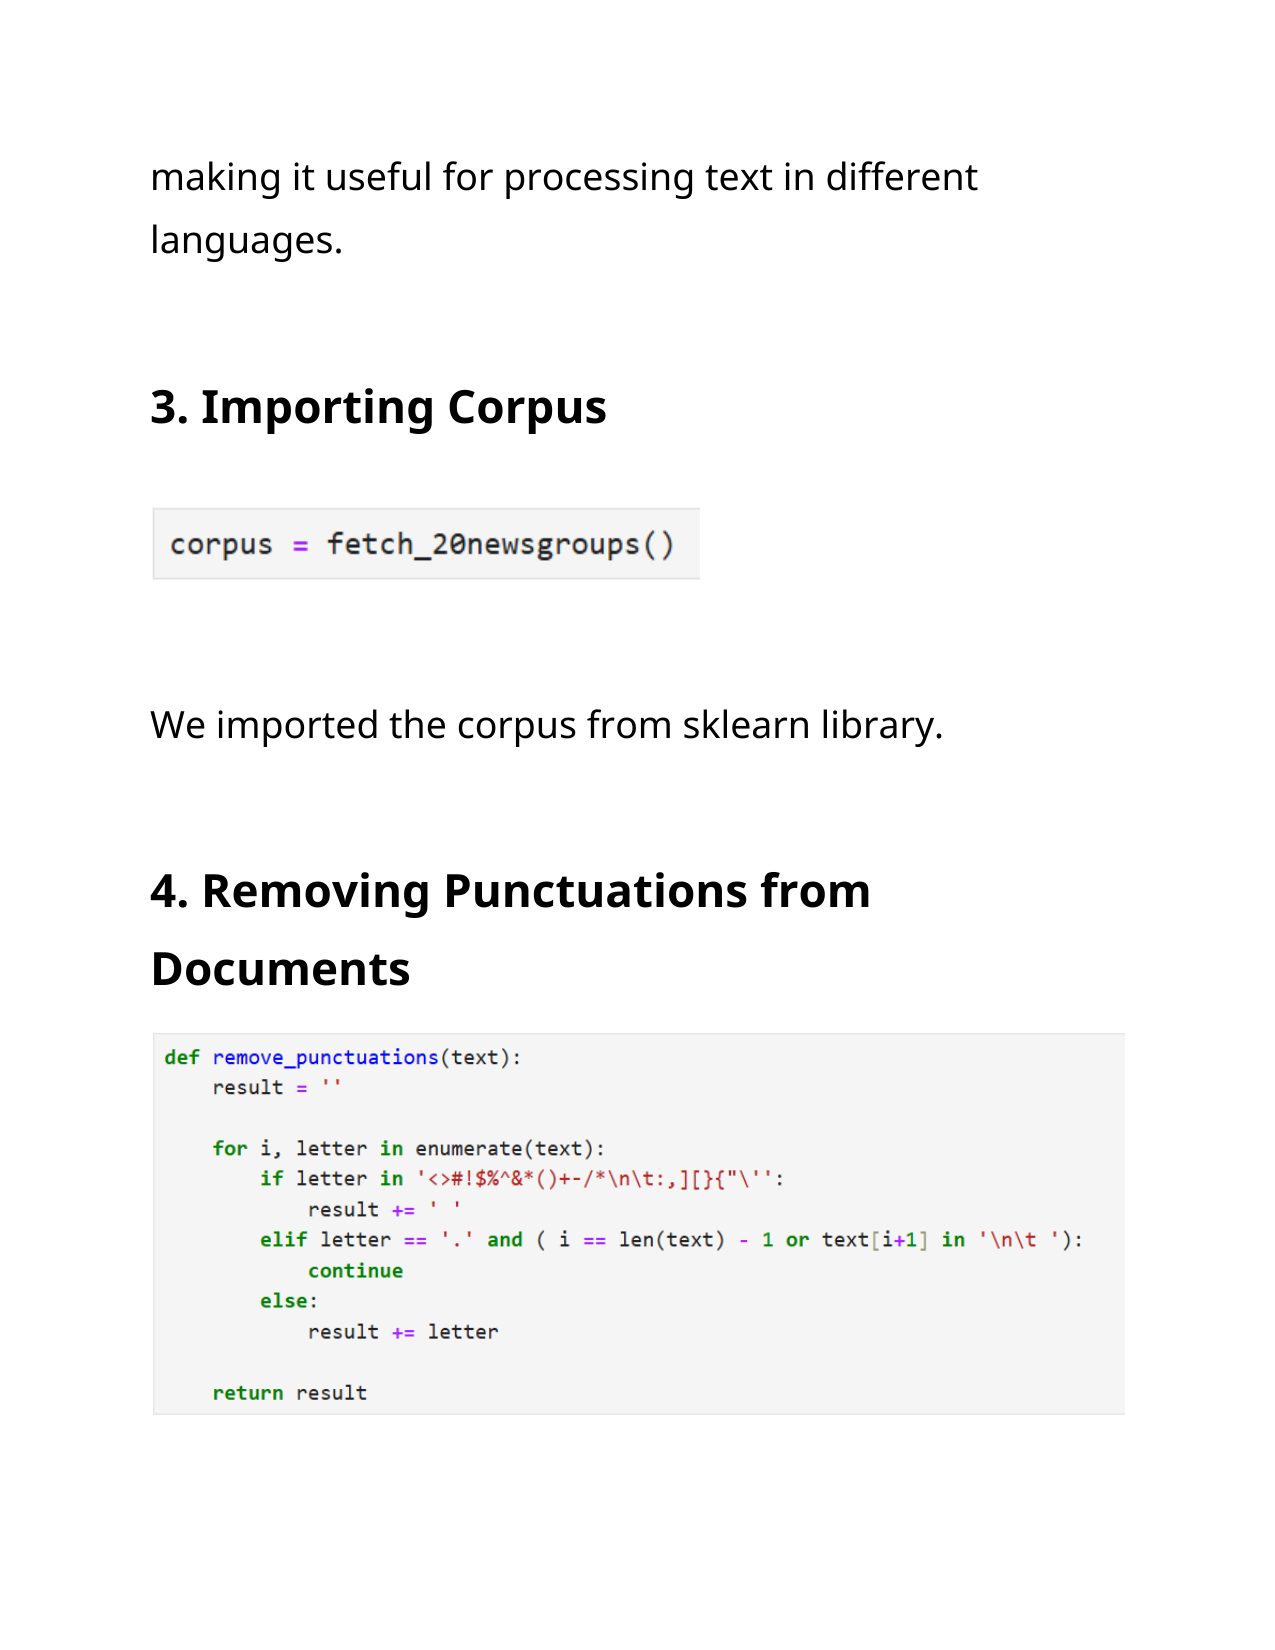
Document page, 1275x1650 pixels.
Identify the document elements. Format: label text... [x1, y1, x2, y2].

subtitle 3. Importing Corpus [150, 374, 1125, 437]
text 4. Removing Punctuations from Documents [150, 859, 1125, 999]
text We imported the corpus from sklearn library. [150, 698, 1125, 749]
picture [150, 1031, 1125, 1418]
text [150, 150, 1125, 265]
picture [150, 495, 700, 594]
